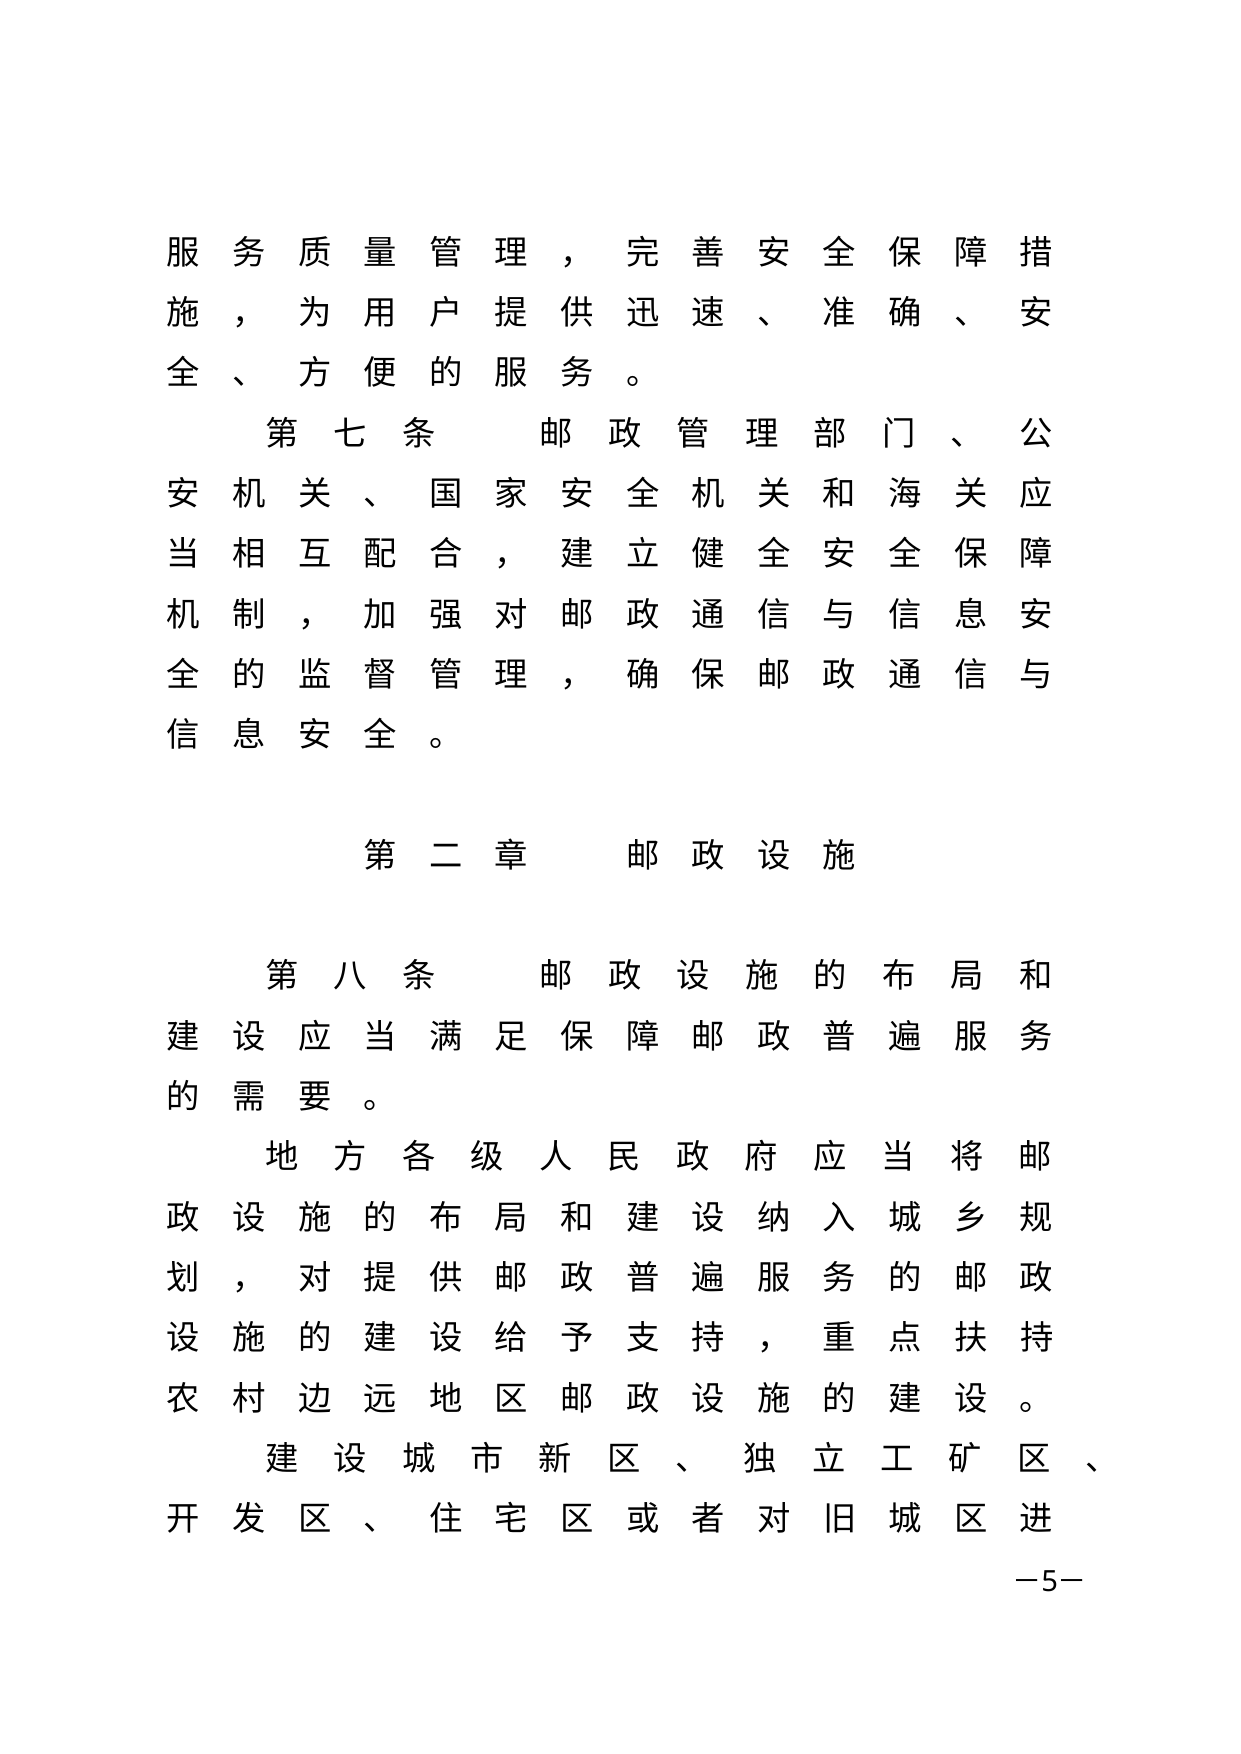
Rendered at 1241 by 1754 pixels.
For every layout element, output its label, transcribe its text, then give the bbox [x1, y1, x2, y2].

text 地方各级人民政府应当将邮政设施的布局和建设纳入城乡规划，对提供邮政普遍服务的邮政设施的建设给予支持，重点扶持农村边远地区邮政设施的建设。 [167, 1124, 1085, 1426]
text 建设城市新区、独立工矿区、开发区、住宅区或者对旧城区进行改建，应当同时建设配套的提供邮政普遍服务的邮政设施。 [167, 1426, 1085, 1546]
text 第七条 邮政管理部门、公安机关、国家安全机关和海关应当相互配合，建立健全安全保障机制，加强对邮政通信与信息安全的监督管理，确保邮政通信与信息安全。 [167, 400, 1085, 762]
text 第二章 邮政设施 [167, 823, 1085, 883]
text 第六条 邮政企业应当加强服务质量管理，完善安全保障措施，为用户提供迅速、准确、安全、方便的服务。 [167, 219, 1085, 400]
text 第八条 邮政设施的布局和建设应当满足保障邮政普遍服务的需要。 [167, 943, 1085, 1124]
